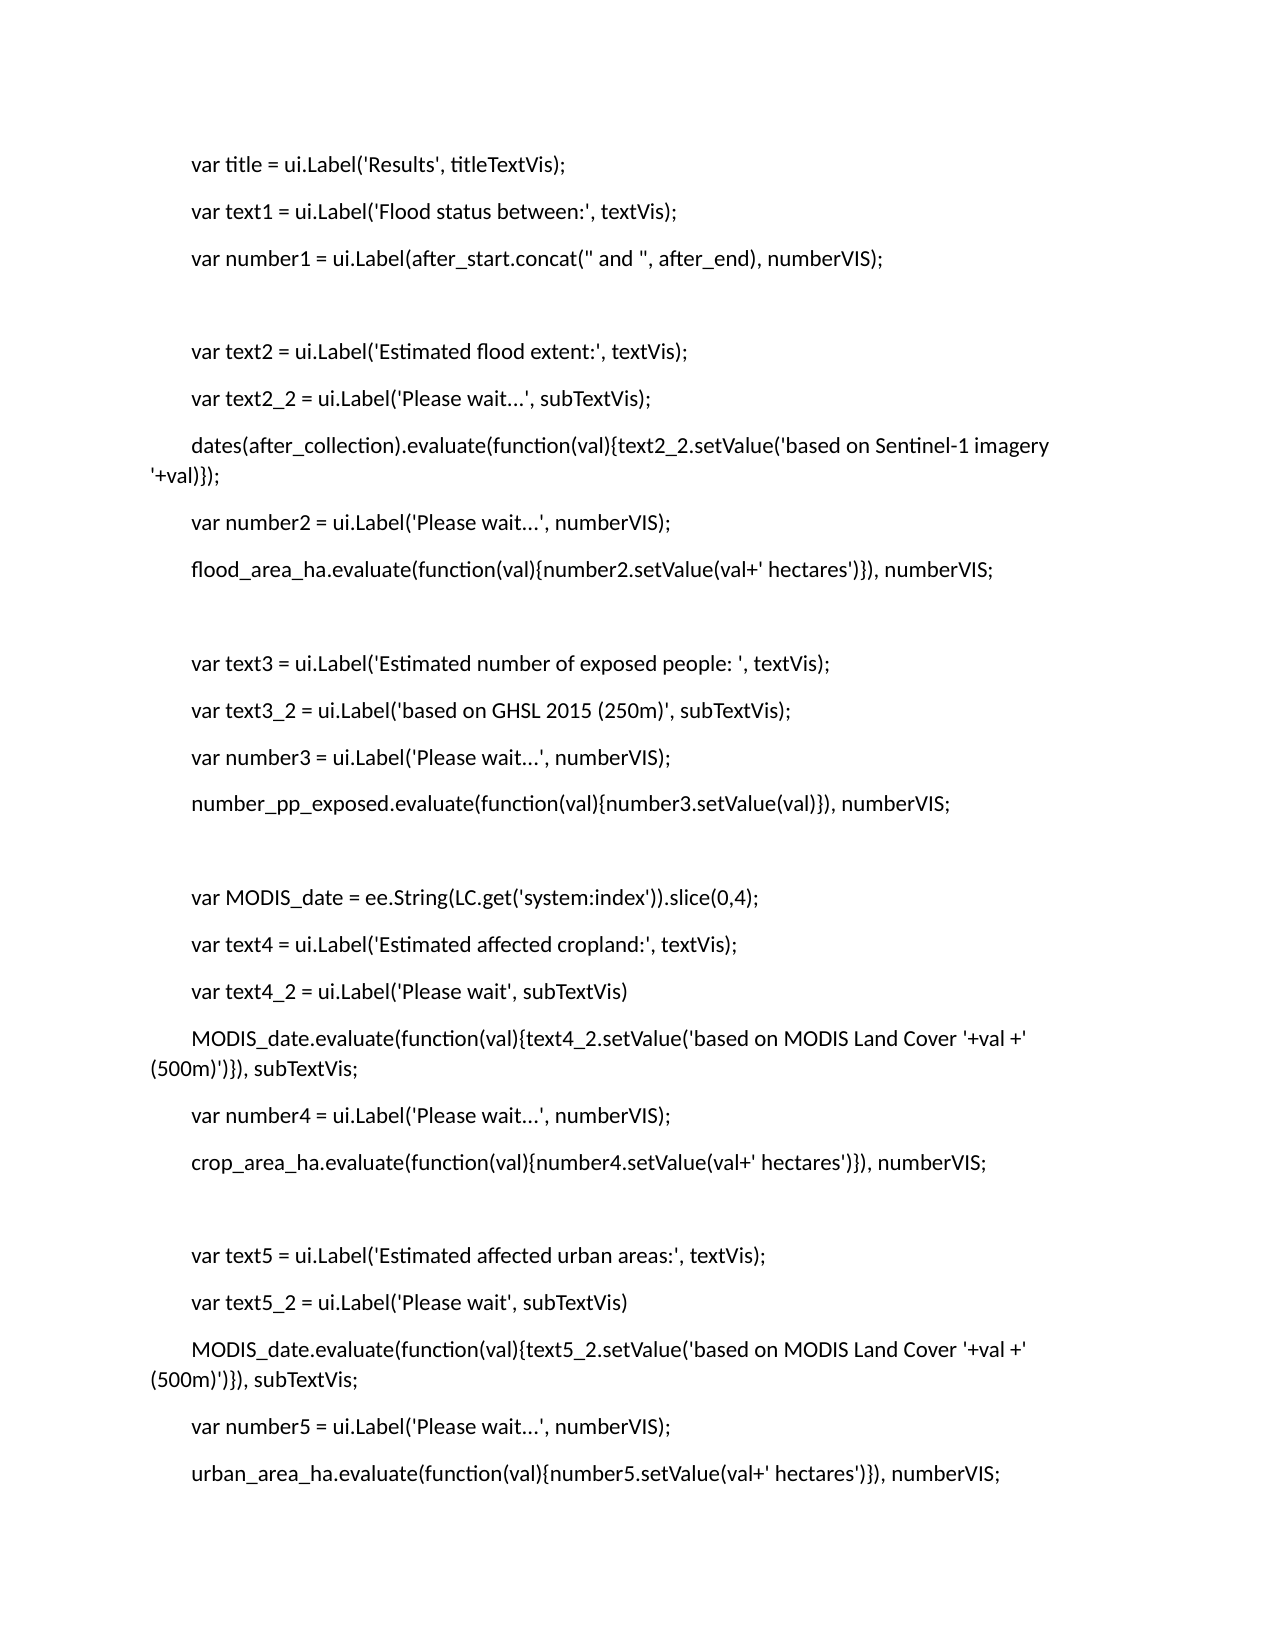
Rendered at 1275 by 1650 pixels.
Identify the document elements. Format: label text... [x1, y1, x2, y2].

text var title = ui.Label('Results', titleTextVis); [150, 150, 1125, 178]
text var text3 = ui.Label('Estimated number of exposed people: ', textVis); [150, 649, 1125, 677]
text var text5_2 = ui.Label('Please wait', subTextVis) [150, 1288, 1125, 1317]
text var text5 = ui.Label('Estimated affected urban areas:', textVis); [150, 1242, 1125, 1270]
text var number3 = ui.Label('Please wait...', numberVIS); [150, 743, 1125, 771]
text var number2 = ui.Label('Please wait...', numberVIS); [150, 508, 1125, 536]
text dates(after_collection).evaluate(function(val){text2_2.setValue('based on Sentinel-1 imagery '+val)}); [150, 431, 1125, 489]
text var text2 = ui.Label('Estimated flood extent:', textVis); [150, 337, 1125, 366]
text var MODIS_date = ee.String(LC.get('system:index')).slice(0,4); [150, 883, 1125, 911]
text var number4 = ui.Label('Please wait...', numberVIS); [150, 1101, 1125, 1129]
text var text1 = ui.Label('Flood status between:', textVis); [150, 197, 1125, 225]
text var text4 = ui.Label('Estimated affected cropland:', textVis); [150, 930, 1125, 958]
text var text2_2 = ui.Label('Please wait...', subTextVis); [150, 384, 1125, 412]
text urban_area_ha.evaluate(function(val){number5.setValue(val+' hectares')}), numberVIS; [150, 1459, 1125, 1487]
text flood_area_ha.evaluate(function(val){number2.setValue(val+' hectares')}), numberVIS; [150, 555, 1125, 583]
text var text3_2 = ui.Label('based on GHSL 2015 (250m)', subTextVis); [150, 696, 1125, 724]
text var number5 = ui.Label('Please wait...', numberVIS); [150, 1412, 1125, 1441]
text MODIS_date.evaluate(function(val){text4_2.setValue('based on MODIS Land Cover '+val +' (500m)')}), subTextVis; [150, 1024, 1125, 1082]
text crop_area_ha.evaluate(function(val){number4.setValue(val+' hectares')}), numberVIS; [150, 1148, 1125, 1176]
text number_pp_exposed.evaluate(function(val){number3.setValue(val)}), numberVIS; [150, 789, 1125, 818]
text var text4_2 = ui.Label('Please wait', subTextVis) [150, 977, 1125, 1005]
text var number1 = ui.Label(after_start.concat(" and ", after_end), numberVIS); [150, 244, 1125, 272]
text MODIS_date.evaluate(function(val){text5_2.setValue('based on MODIS Land Cover '+val +' (500m)')}), subTextVis; [150, 1335, 1125, 1394]
